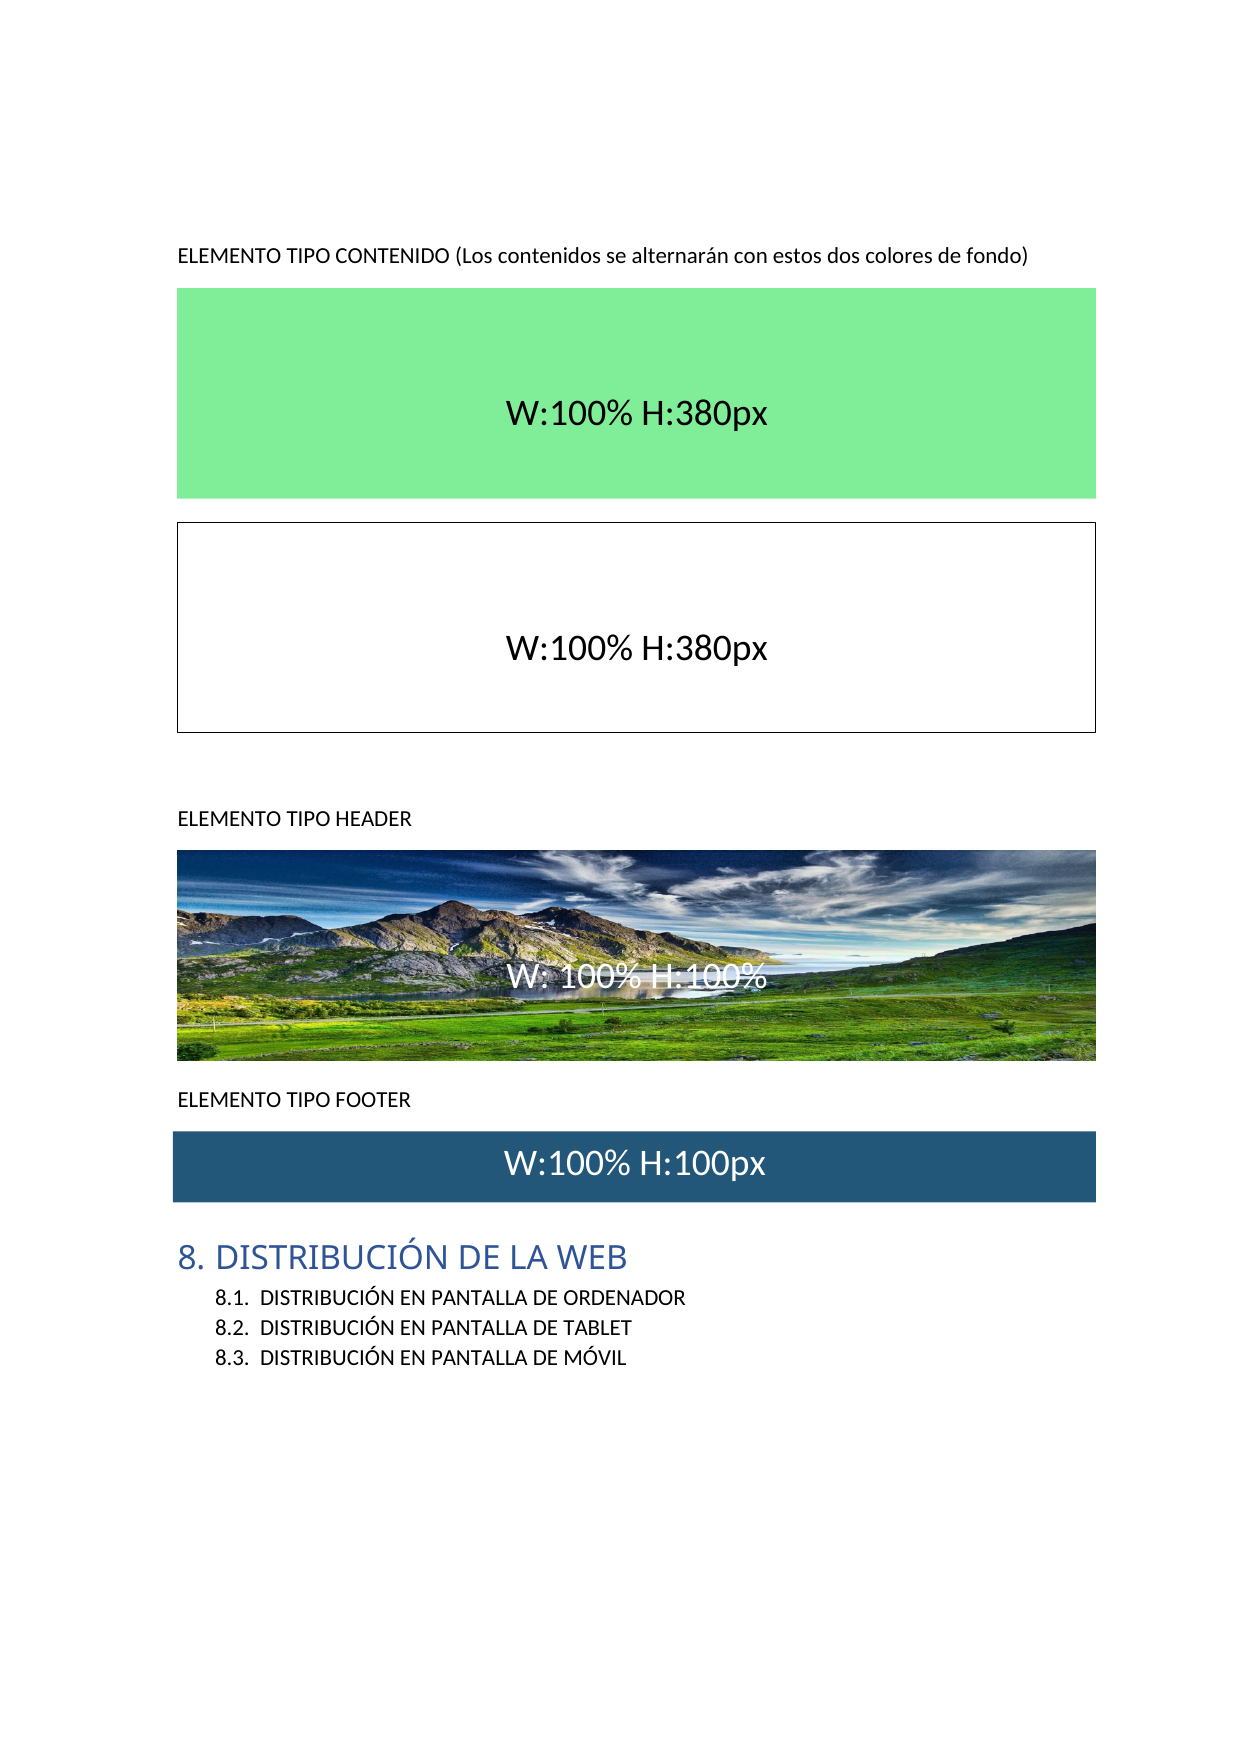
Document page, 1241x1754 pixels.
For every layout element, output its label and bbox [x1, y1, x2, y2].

picture [177, 850, 1096, 1061]
